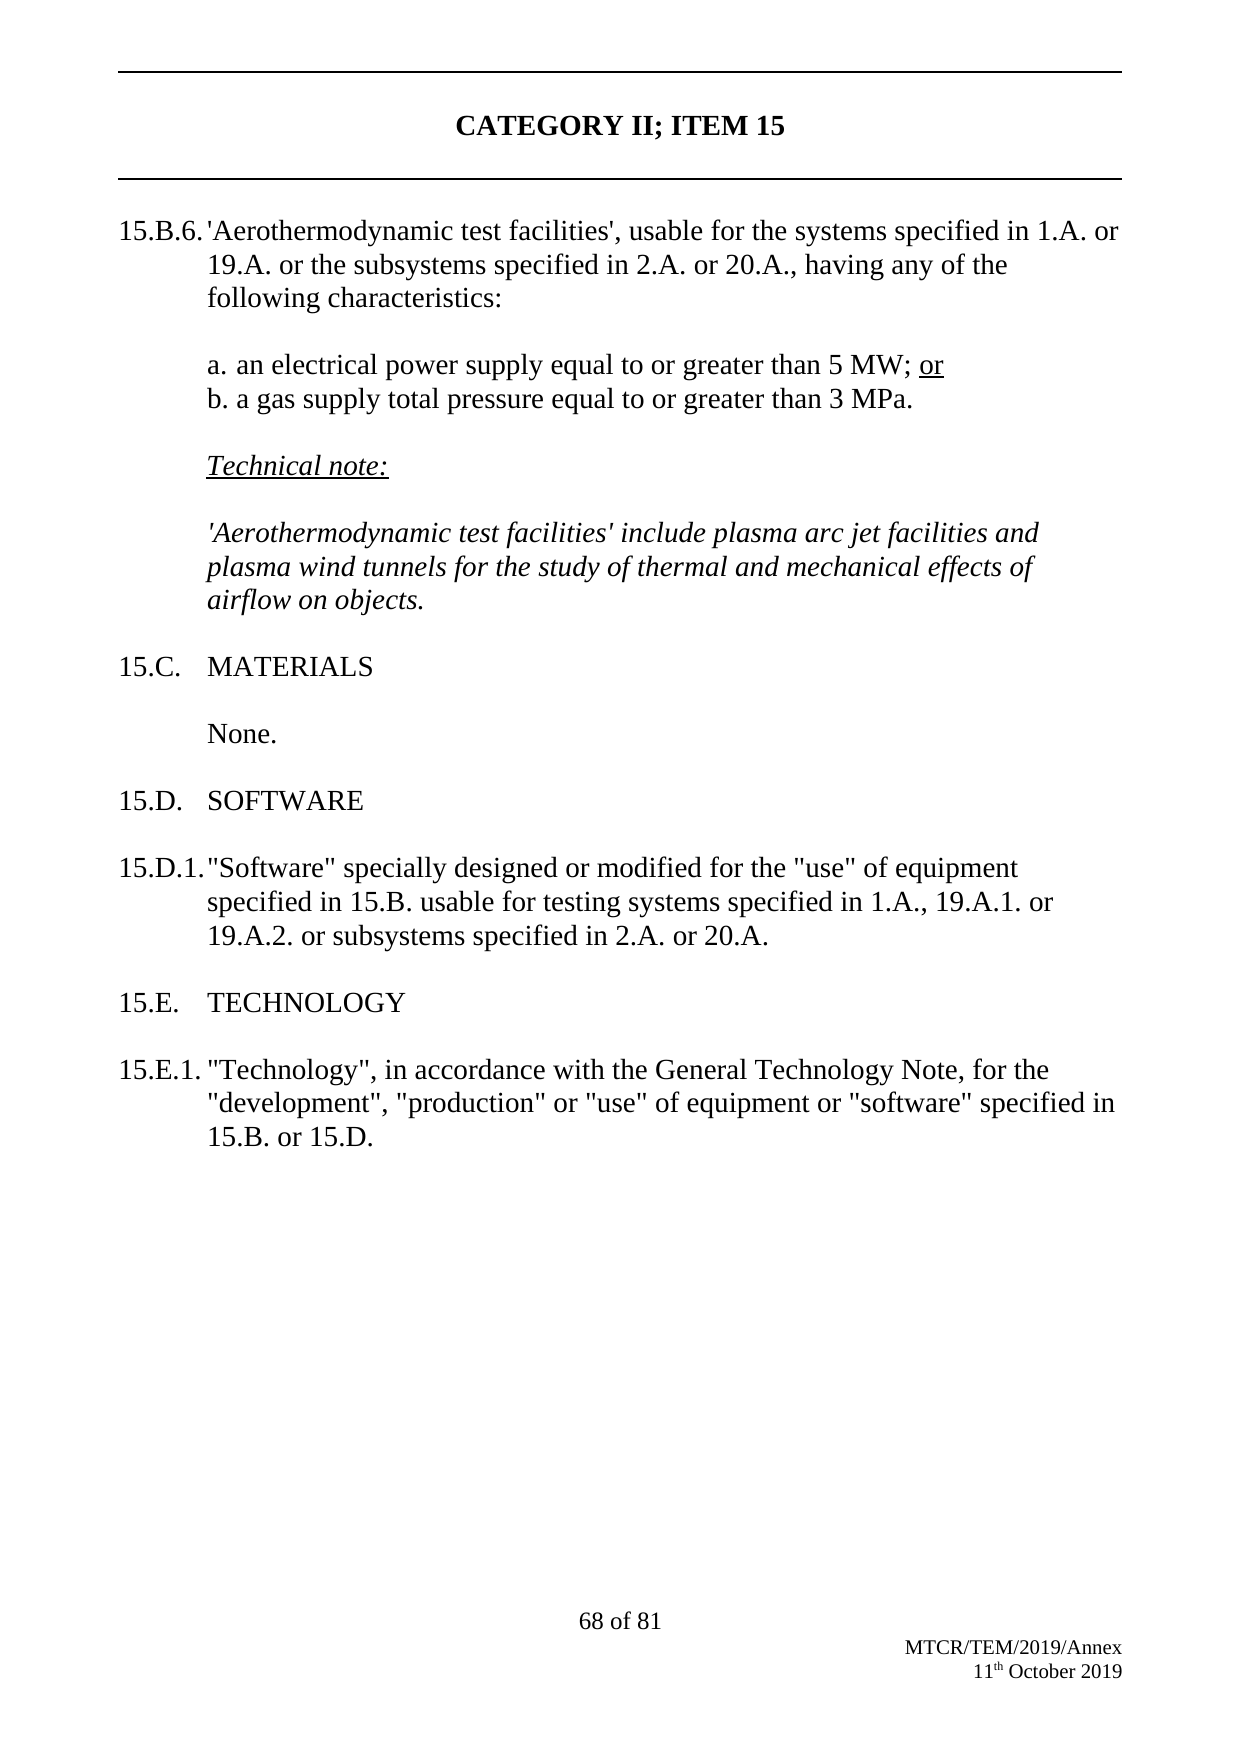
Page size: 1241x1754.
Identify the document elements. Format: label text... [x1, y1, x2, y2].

text Technical note: [206, 448, 1122, 482]
text 15.E.1. "Technology", in accordance with the General Technology Note, for the "development", "production" or "use" of equipment or "software" specified in 15.B. or 15.D. [118, 1052, 1122, 1152]
text 15.C. MATERIALS [118, 649, 1122, 683]
text 15.E. TECHNOLOGY [118, 985, 1122, 1018]
text 15.D. SOFTWARE [118, 783, 1122, 817]
text 15.D.1. "Software" specially designed or modified for the "use" of equipment specified in 15.B. usable for testing systems specified in 1.A., 19.A.1. or 19.A.2. or subsystems specified in 2.A. or 20.A. [118, 851, 1122, 951]
text None. [207, 716, 1122, 750]
text 15.B.6. 'Aerothermodynamic test facilities', usable for the systems specified in 1.A. or 19.A. or the subsystems specified in 2.A. or 20.A., having any of the following characteristics: [118, 213, 1122, 314]
text b. a gas supply total pressure equal to or greater than 3 MPa. [207, 381, 1122, 414]
text 'Aerothermodynamic test facilities' include plasma arc jet facilities and plasma wind tunnels for the study of thermal and mechanical effects of airflow on objects. [207, 515, 1122, 616]
text a. an electrical power supply equal to or greater than 5 MW; or [207, 347, 1122, 381]
